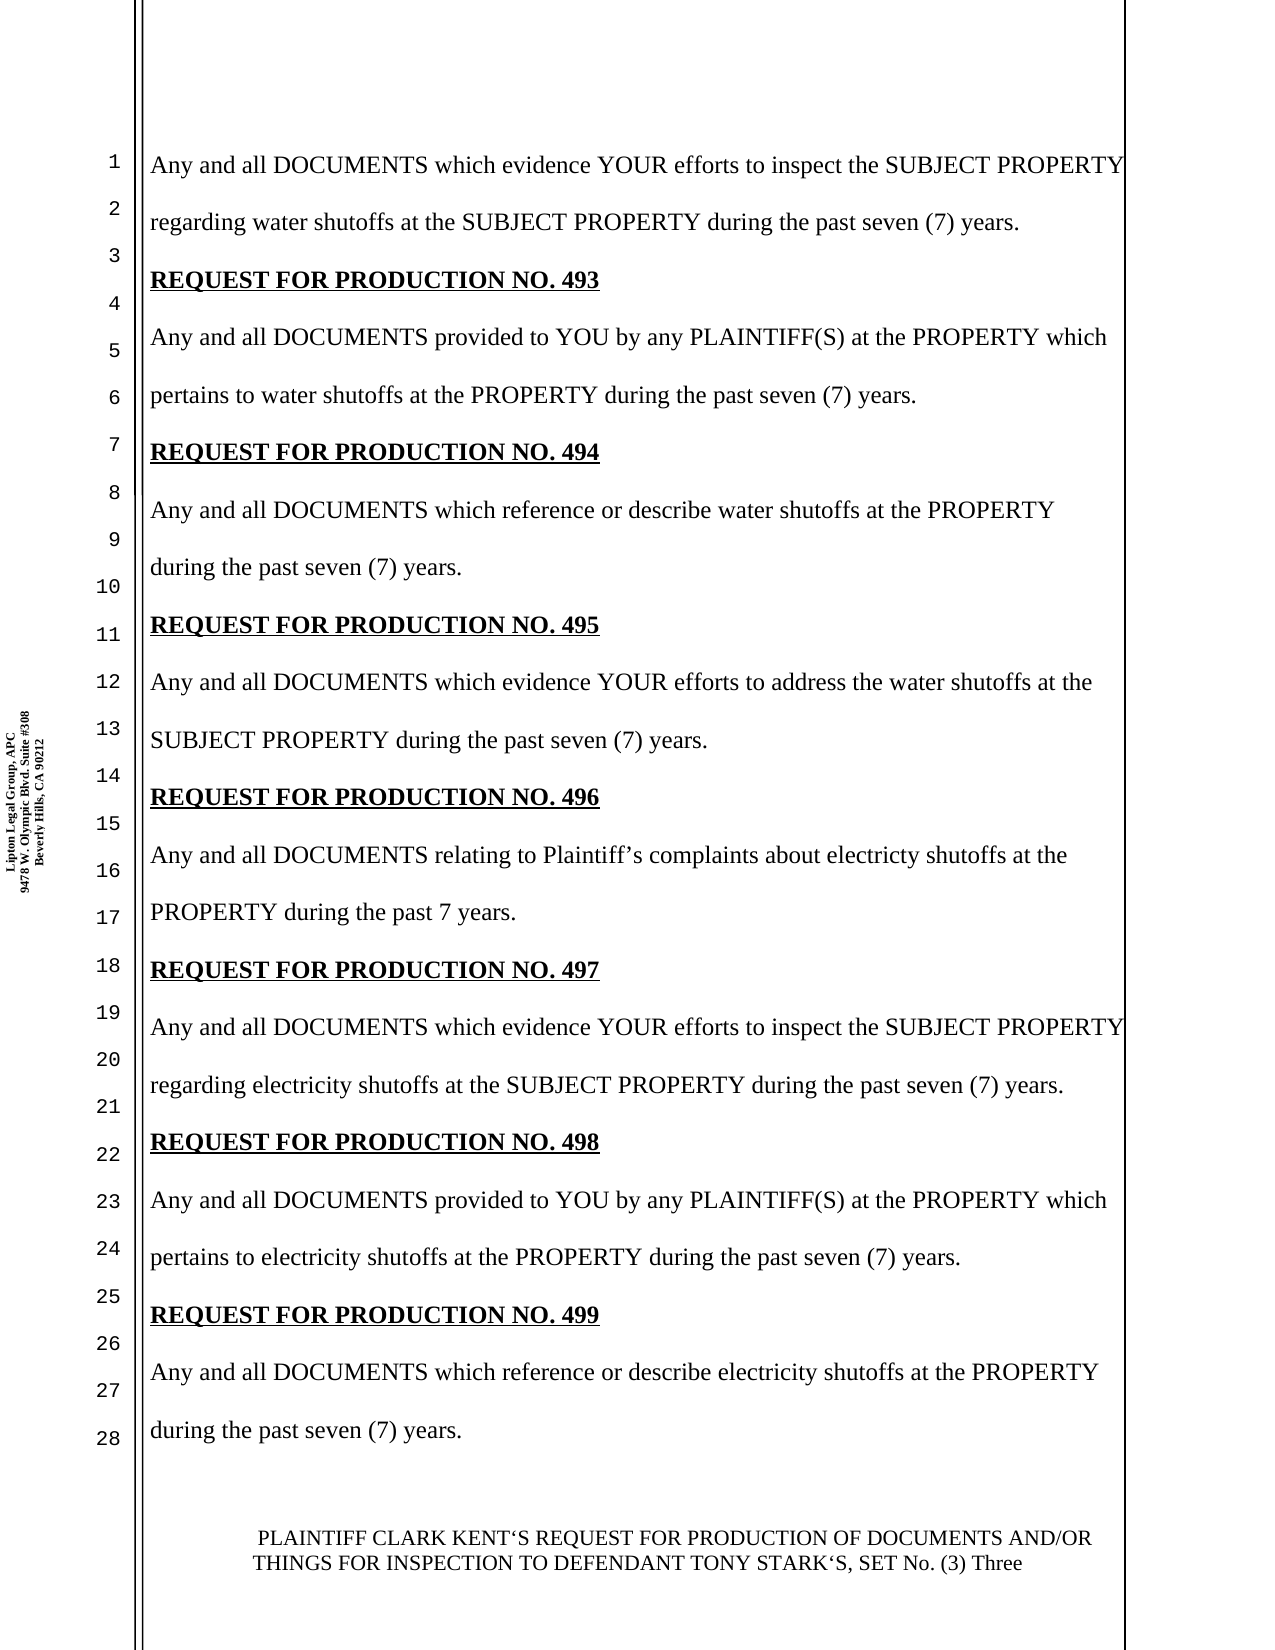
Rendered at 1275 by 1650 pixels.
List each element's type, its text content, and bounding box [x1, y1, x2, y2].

text REQUEST FOR PRODUCTION NO. 498 [150, 1127, 1125, 1156]
text REQUEST FOR PRODUCTION NO. 496 [150, 782, 1125, 811]
text REQUEST FOR PRODUCTION NO. 493 [150, 265, 1125, 294]
text Any and all DOCUMENTS provided to YOU by any PLAINTIFF(S) at the PROPERTY which pertains to electricity shutoffs at the PROPERTY during the past seven (7) years. [150, 1185, 1125, 1271]
text Any and all DOCUMENTS which evidence YOUR efforts to inspect the SUBJECT PROPERTY regarding water shutoffs at the SUBJECT PROPERTY during the past seven (7) years. [150, 150, 1125, 236]
text REQUEST FOR PRODUCTION NO. 494 [150, 437, 1125, 466]
text Any and all DOCUMENTS provided to YOU by any PLAINTIFF(S) at the PROPERTY which pertains to water shutoffs at the PROPERTY during the past seven (7) years. [150, 322, 1125, 409]
text Any and all DOCUMENTS relating to Plaintiff’s complaints about electricty shutoffs at the PROPERTY during the past 7 years. [150, 840, 1125, 926]
text REQUEST FOR PRODUCTION NO. 495 [150, 610, 1125, 639]
text Any and all DOCUMENTS which evidence YOUR efforts to address the water shutoffs at the SUBJECT PROPERTY during the past seven (7) years. [150, 667, 1125, 754]
text Any and all DOCUMENTS which reference or describe water shutoffs at the PROPERTY during the past seven (7) years. [150, 495, 1125, 581]
text REQUEST FOR PRODUCTION NO. 497 [150, 955, 1125, 984]
text Any and all DOCUMENTS which reference or describe electricity shutoffs at the PROPERTY during the past seven (7) years. [150, 1357, 1125, 1444]
text Any and all DOCUMENTS which evidence YOUR efforts to inspect the SUBJECT PROPERTY regarding electricity shutoffs at the SUBJECT PROPERTY during the past seven (7) years. [150, 1012, 1125, 1099]
text REQUEST FOR PRODUCTION NO. 499 [150, 1300, 1125, 1329]
